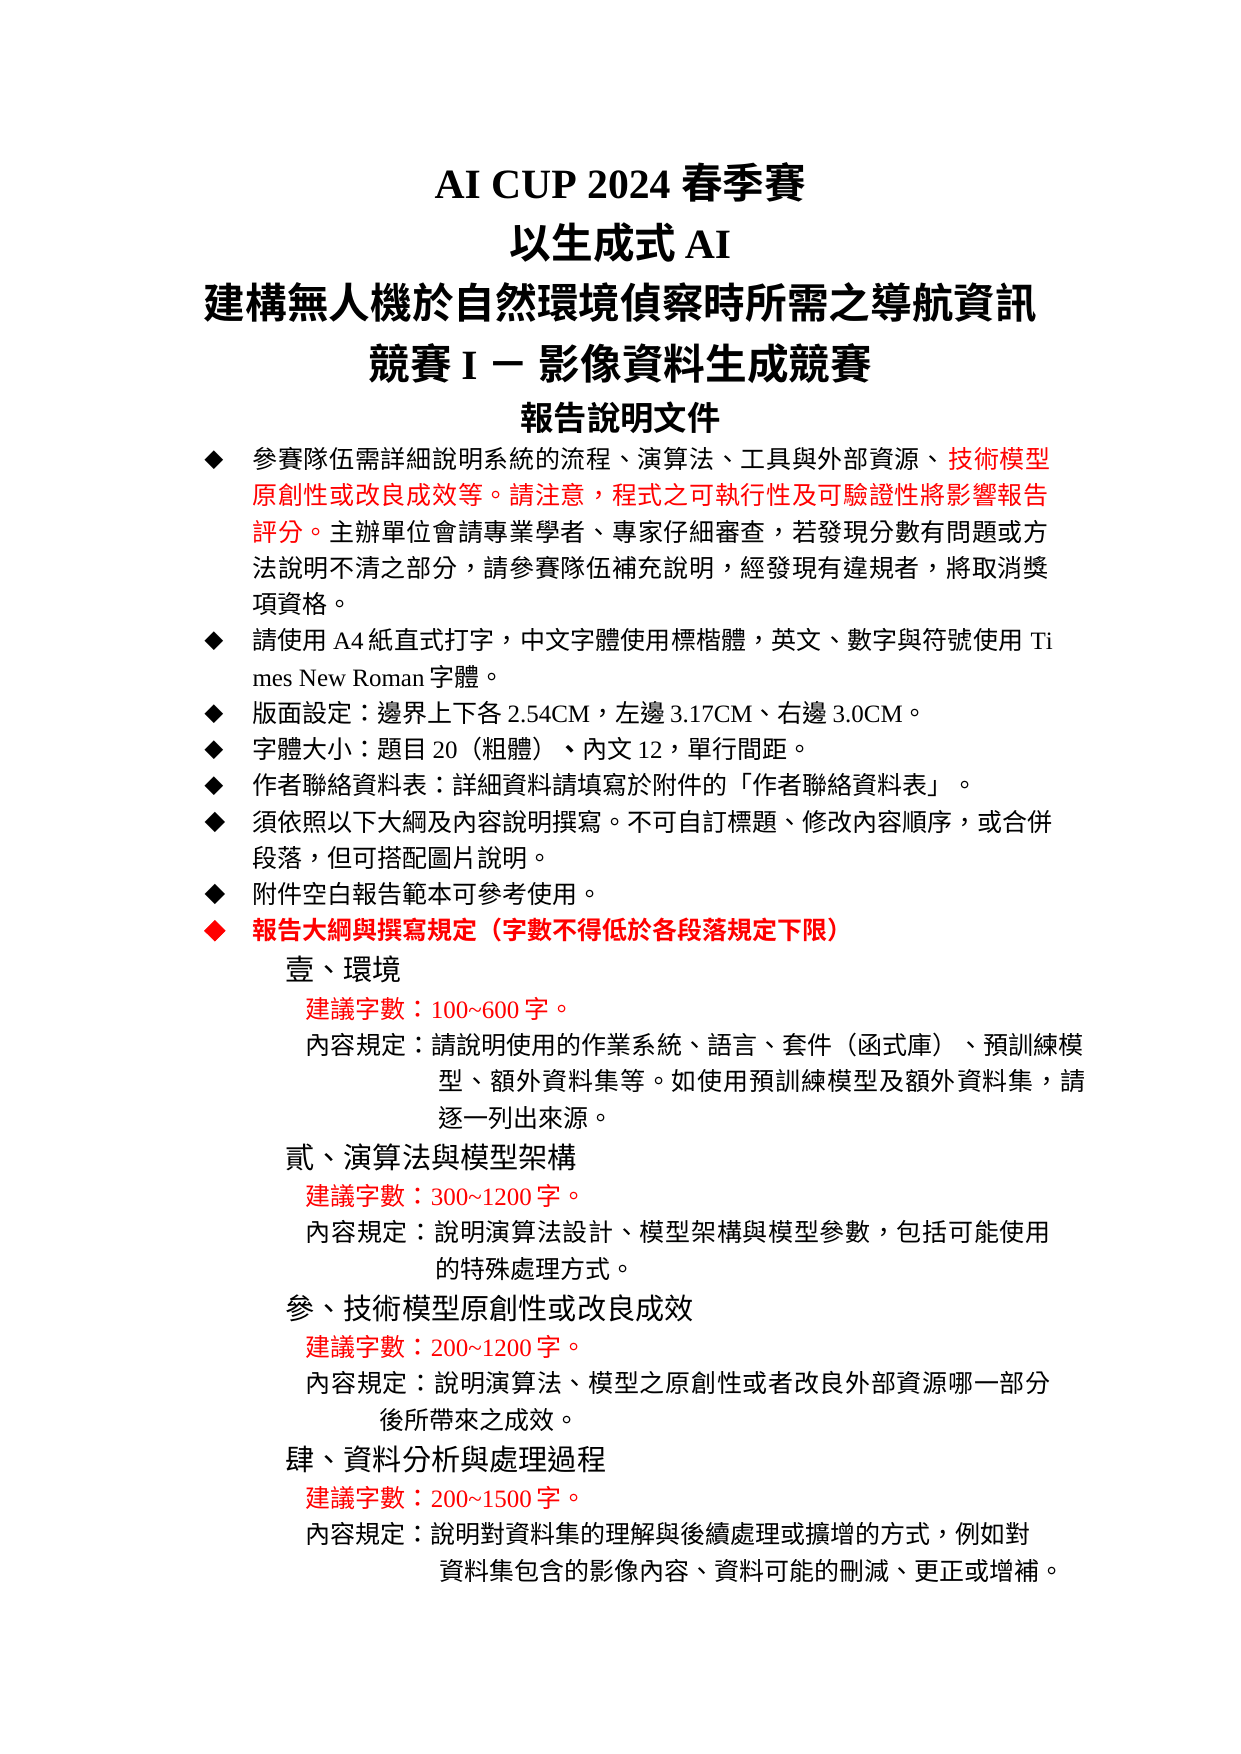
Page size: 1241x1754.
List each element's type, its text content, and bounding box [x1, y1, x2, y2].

text 內容規定：請說明使用的作業系統、語言、套件（函式庫）、預訓練模型、額外資料集等。如使用預訓練模型及額外資料集，請逐一列出來源。 [306, 1026, 1086, 1134]
list 參賽隊伍需詳細說明系統的流程、演算法、工具與外部資源、技術模型原創性或改良成效等。請注意，程式之可執行性及可驗證性將影響報告評分。主辦單位會請專業學者、專家仔細審查，若發現分數有問題或方法說明不清之部分，請參賽隊伍補充說明，經發現有違規者，將取消獎項資格。 [202, 439, 1051, 621]
text 報告說明文件 [187, 391, 1053, 439]
text 參、技術模型原創性或改良成效 [285, 1285, 1053, 1328]
text 內容規定：說明對資料集的理解與後續處理或擴增的方式，例如對資料集包含的影像內容、資料可能的刪減、更正或增補。 [306, 1515, 1053, 1587]
text 肆、資料分析與處理過程 [285, 1436, 1053, 1479]
list 版面設定：邊界上下各2.54CM，左邊3.17CM、右邊3.0CM。 [202, 693, 1053, 729]
list 報告大綱與撰寫規定（字數不得低於各段落規定下限） [202, 911, 1053, 947]
list 字體大小：題目20（粗體）、內文12，單行間距。 [202, 729, 1053, 766]
text 貳、演算法與模型架構 [285, 1134, 1053, 1177]
text 以生成式AI [187, 210, 1053, 271]
text AI CUP 2024 春季賽 [187, 150, 1053, 210]
text 競賽 I － 影像資料生成競賽 [187, 331, 1053, 391]
text 建議字數：200~1200字。 [306, 1328, 1053, 1364]
text 建構無人機於自然環境偵察時所需之導航資訊 [187, 271, 1053, 331]
list 須依照以下大綱及內容說明撰寫。不可自訂標題、修改內容順序，或合併段落，但可搭配圖片說明。 [202, 802, 1053, 874]
text 壹、環境 [285, 947, 1053, 989]
text 建議字數：100~600字。 [306, 989, 1053, 1026]
list 請使用A4紙直式打字，中文字體使用標楷體，英文、數字與符號使用Times New Roman字體。 [202, 621, 1053, 693]
text 建議字數：300~1200字。 [306, 1177, 1053, 1213]
list 附件空白報告範本可參考使用。 [202, 874, 1053, 911]
list 作者聯絡資料表：詳細資料請填寫於附件的「作者聯絡資料表」。 [202, 766, 1053, 802]
text 內容規定：說明演算法設計、模型架構與模型參數，包括可能使用的特殊處理方式。 [306, 1213, 1053, 1285]
text 建議字數：200~1500字。 [306, 1479, 1053, 1515]
text 內容規定：說明演算法、模型之原創性或者改良外部資源哪一部分後所帶來之成效。 [306, 1364, 1053, 1436]
